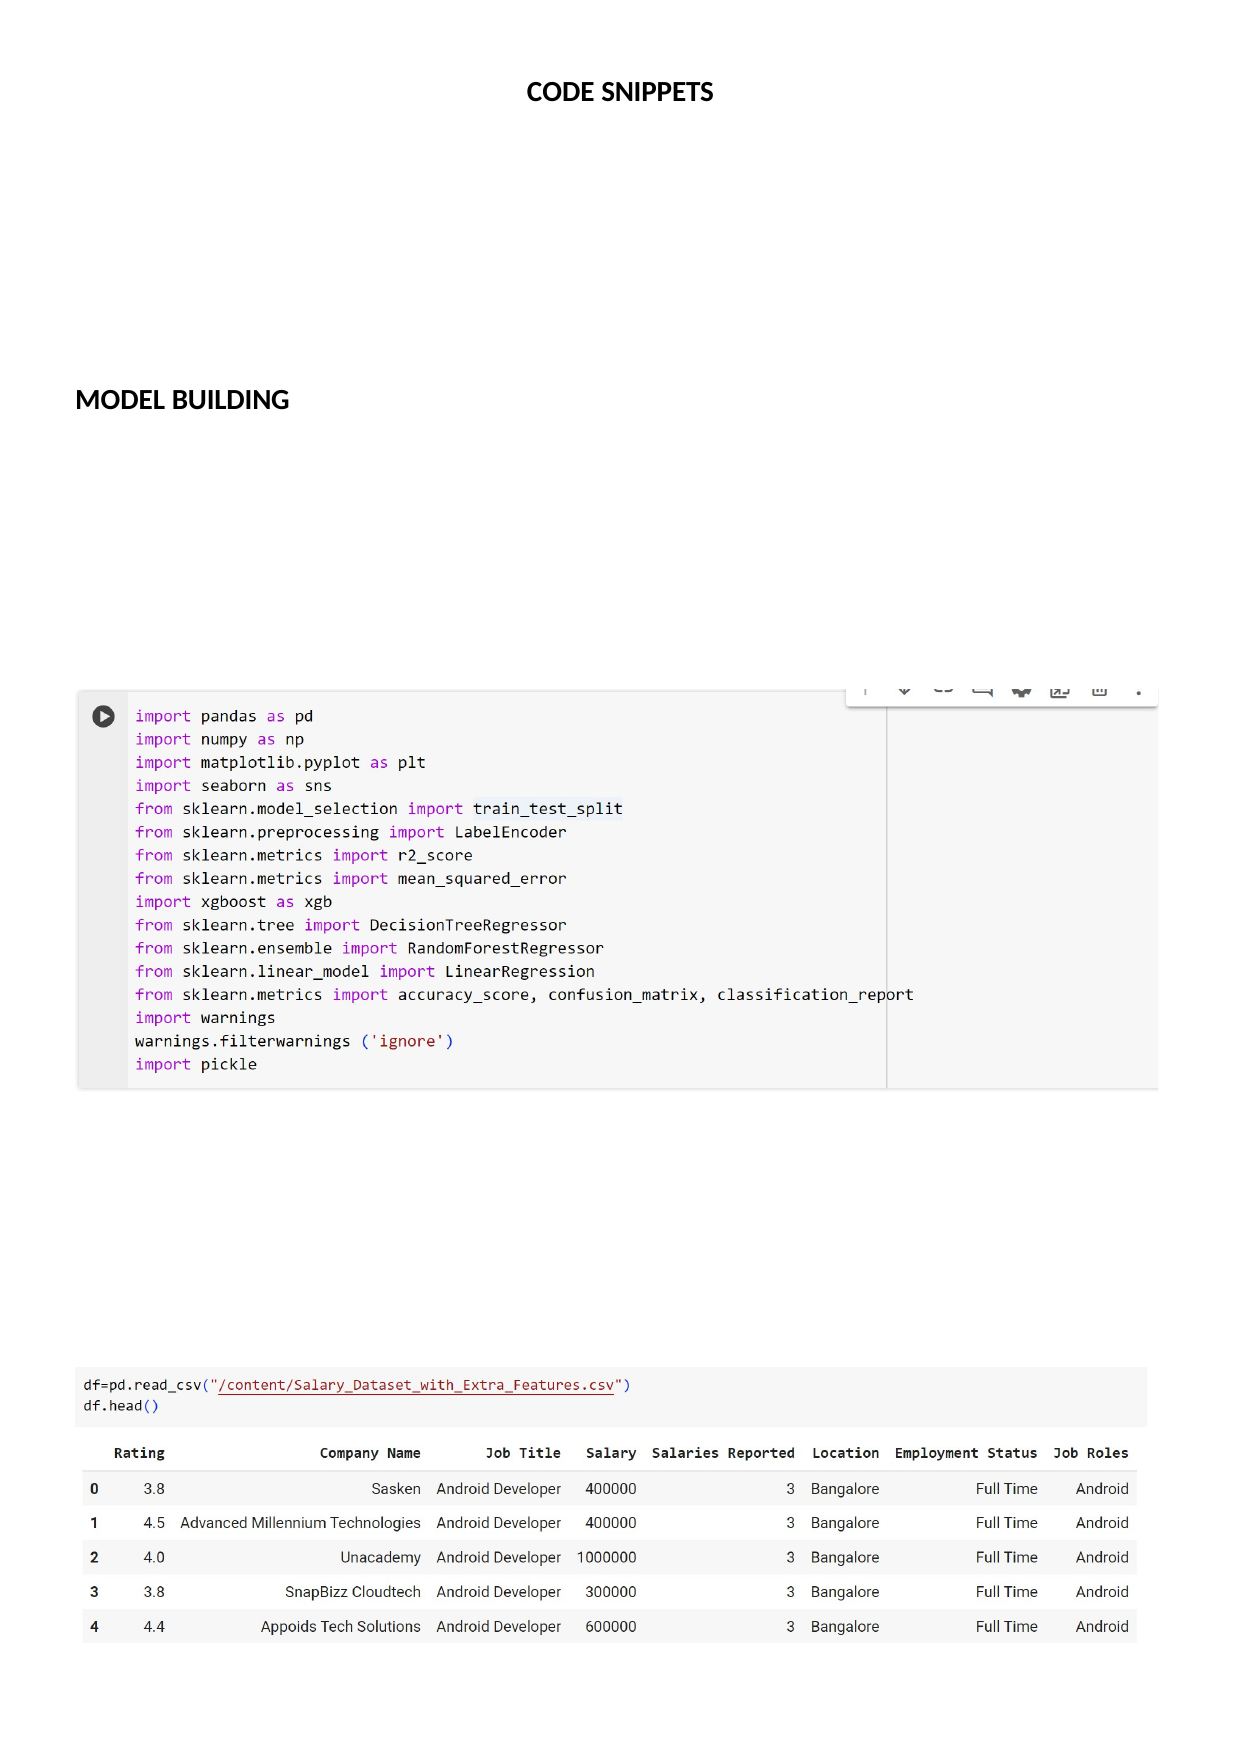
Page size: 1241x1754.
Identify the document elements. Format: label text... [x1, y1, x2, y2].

text CODE SNIPPETS [61, 73, 1180, 109]
picture [75, 1367, 1148, 1643]
picture [75, 689, 1159, 1092]
text MODEL BUILDING [75, 381, 1180, 417]
